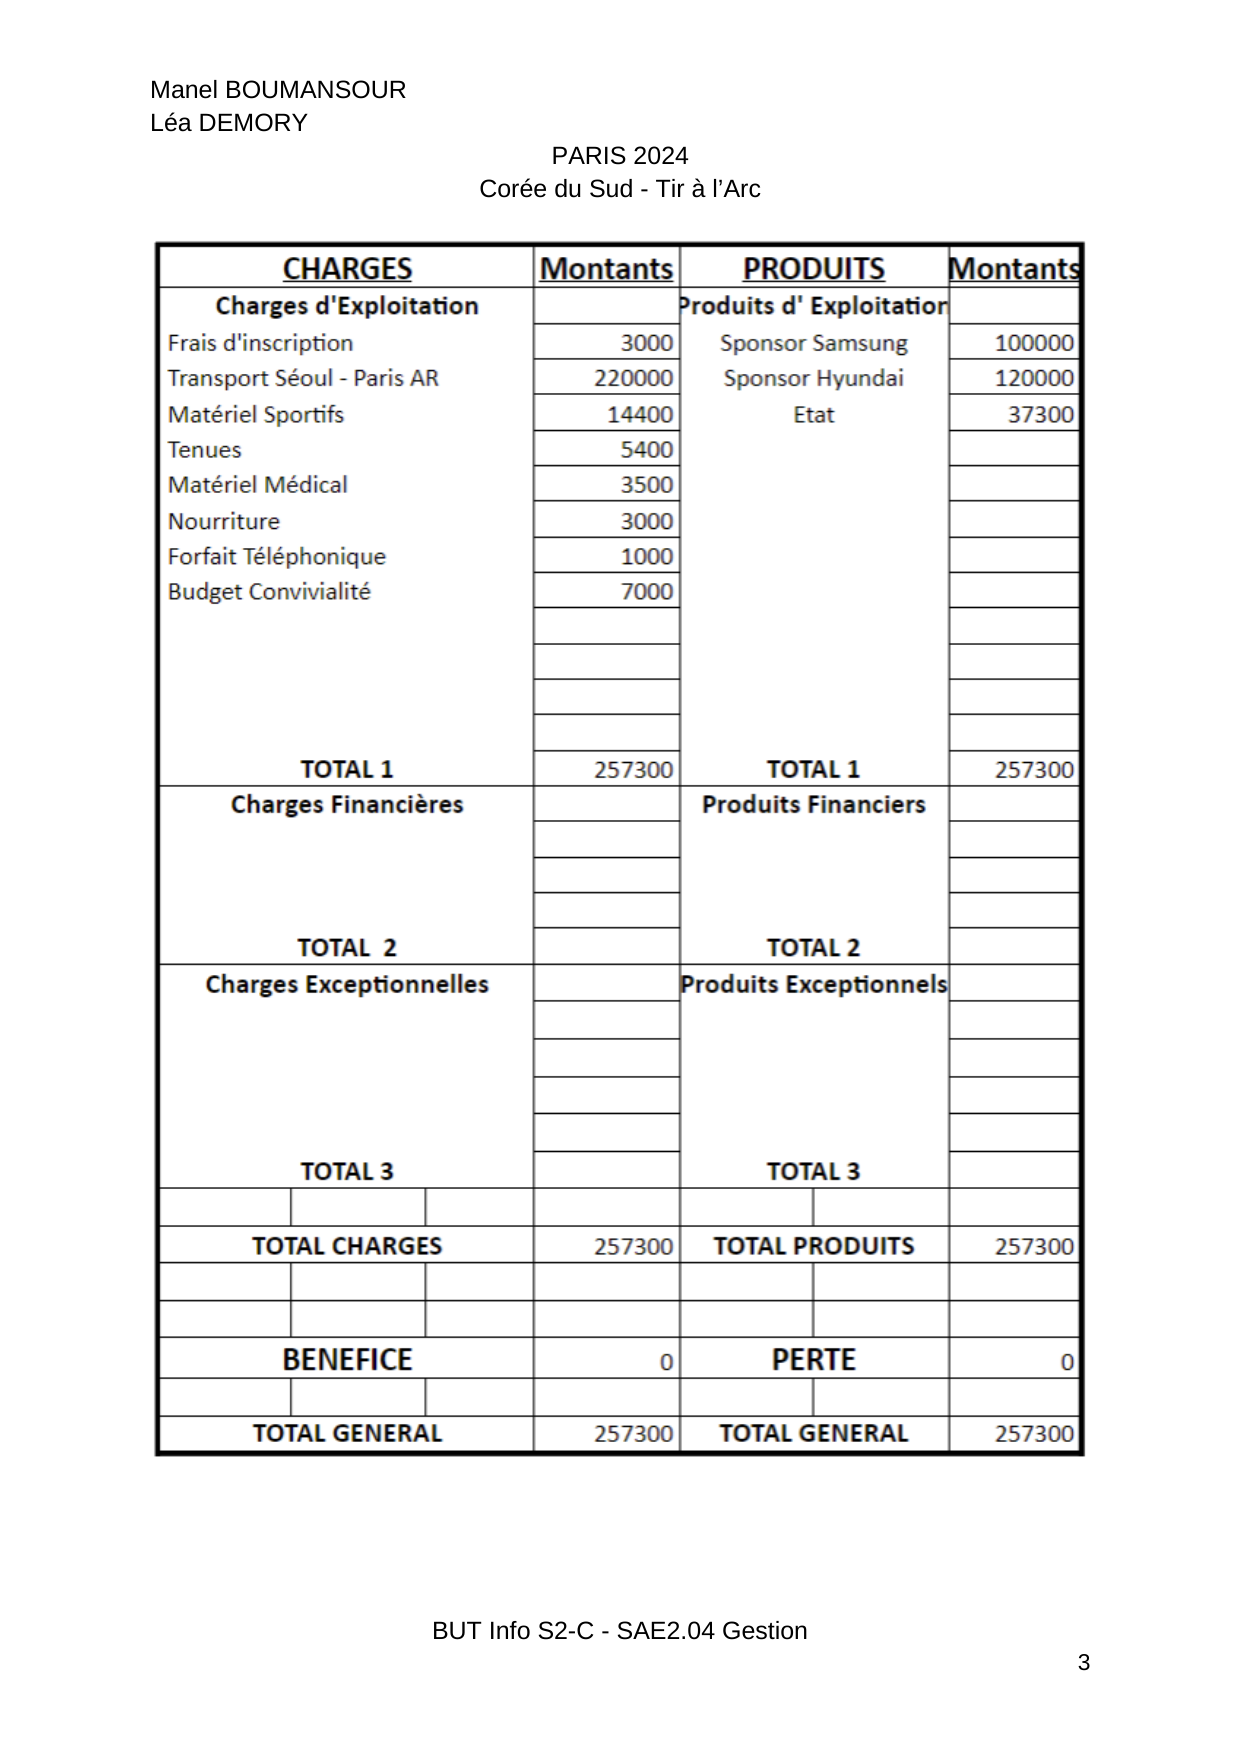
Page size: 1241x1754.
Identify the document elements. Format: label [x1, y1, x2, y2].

picture [150, 237, 1091, 1461]
